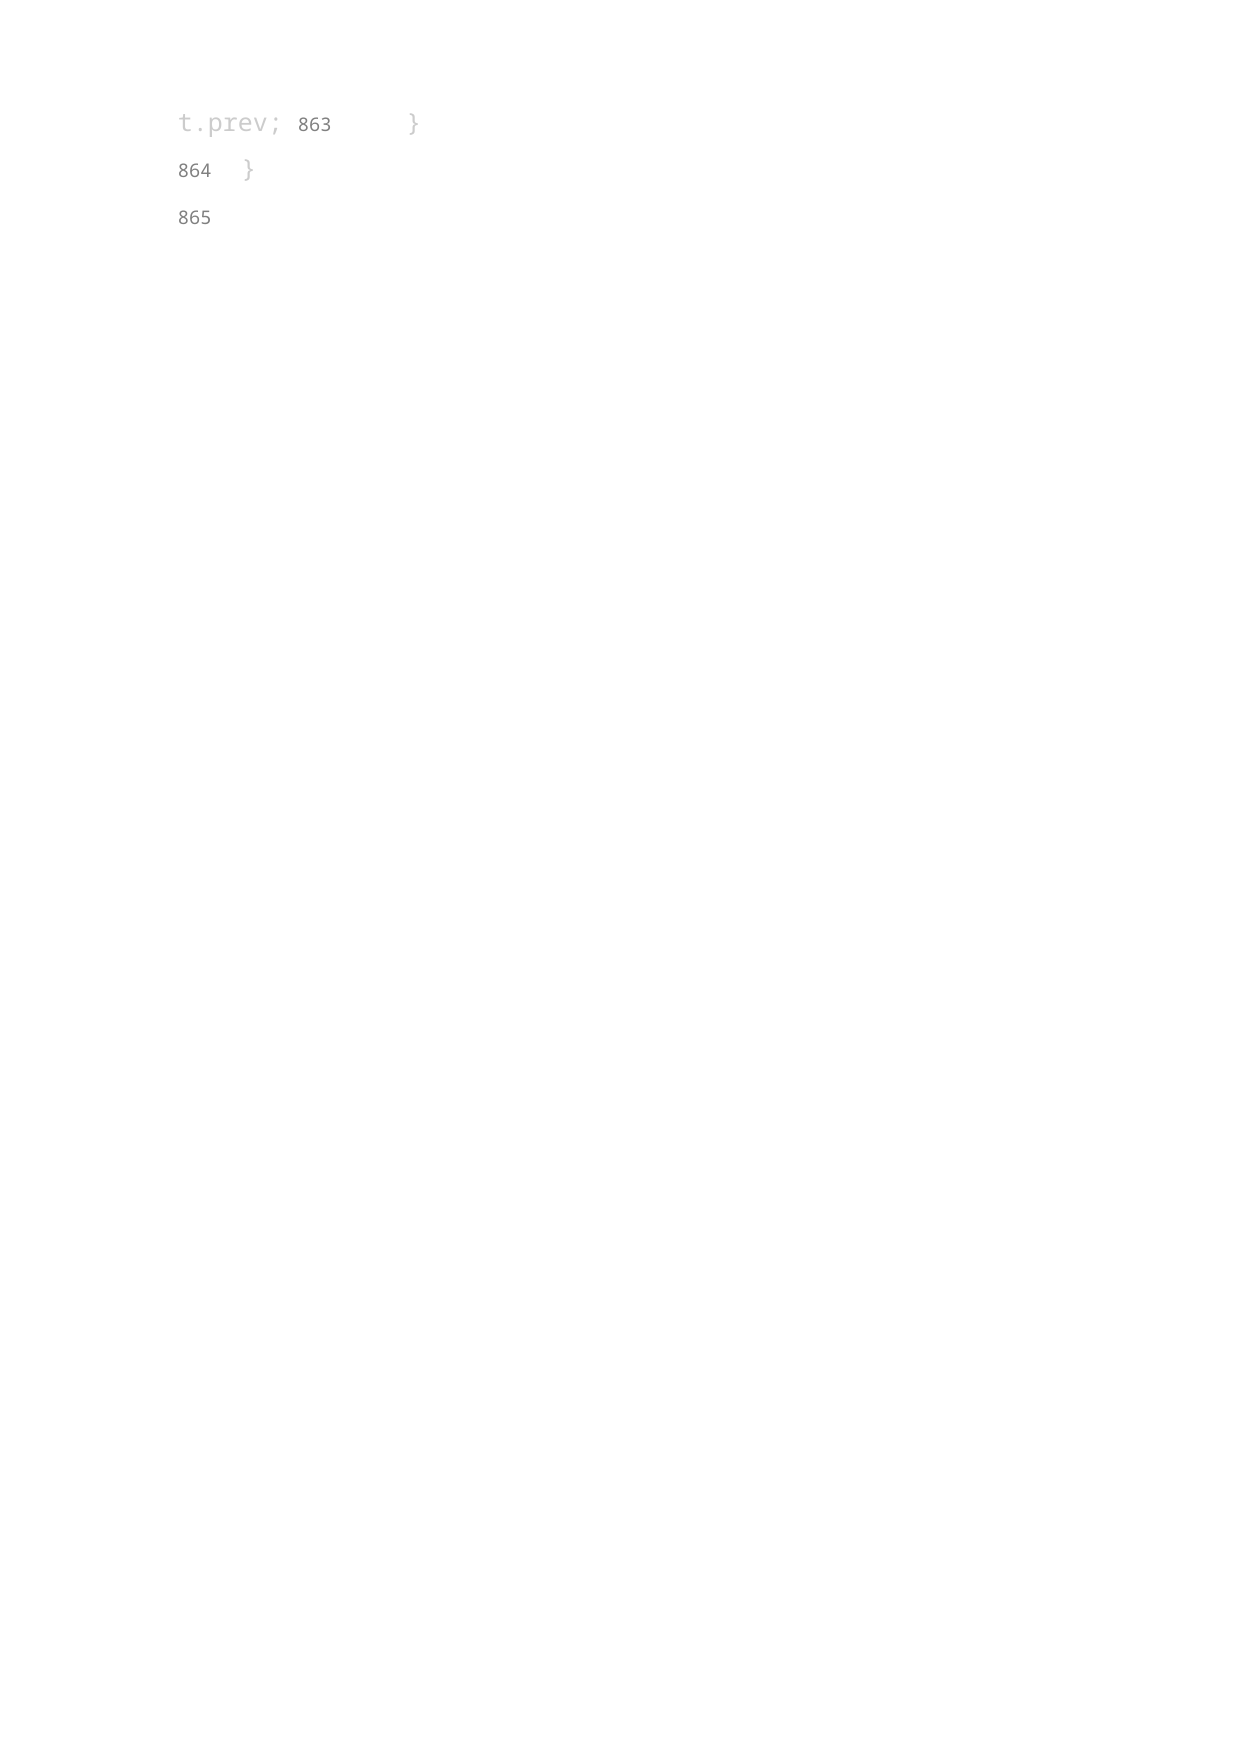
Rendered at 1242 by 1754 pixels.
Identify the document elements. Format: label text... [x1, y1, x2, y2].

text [178, 104, 434, 138]
text 864 } [178, 155, 1135, 184]
text 865 [178, 204, 1135, 229]
